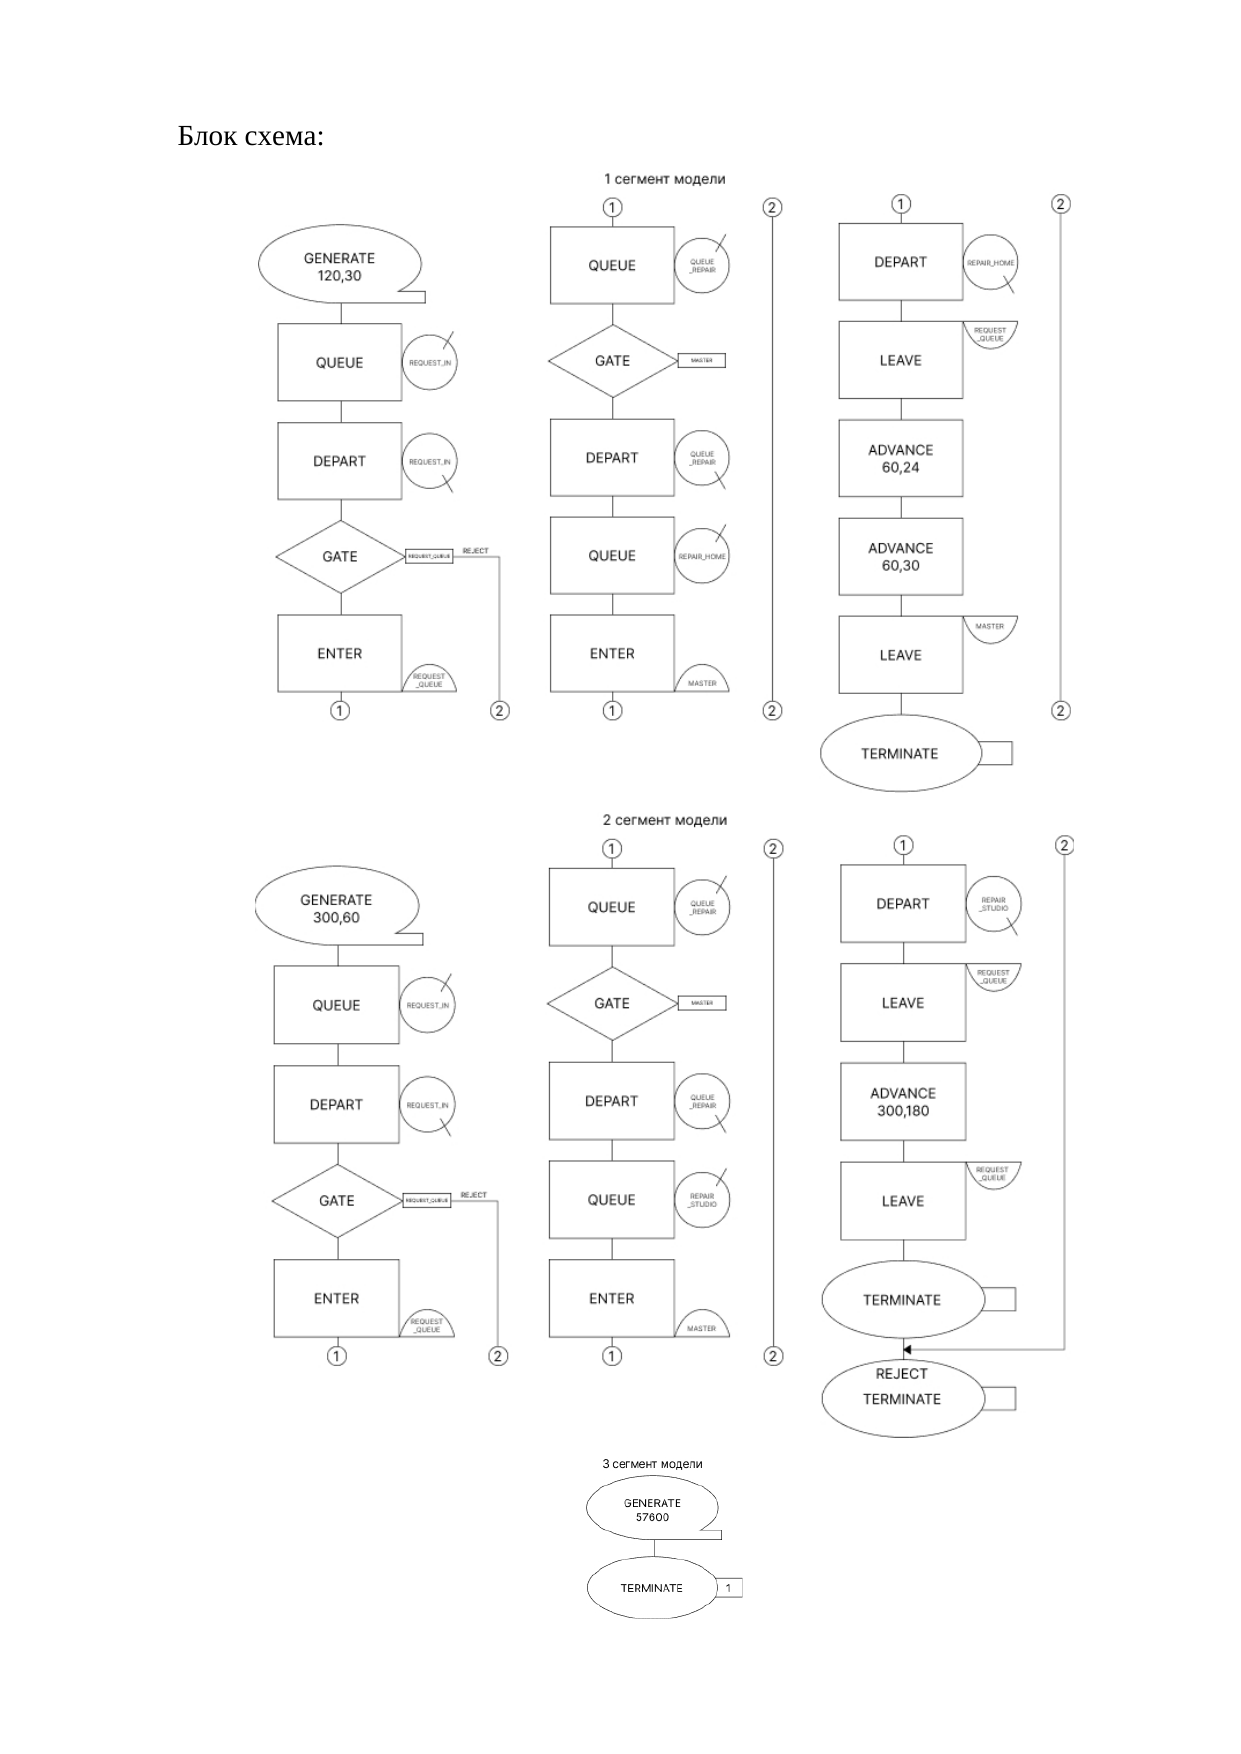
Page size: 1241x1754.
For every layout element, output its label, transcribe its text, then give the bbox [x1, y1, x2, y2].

picture [255, 812, 1074, 1438]
picture [586, 1457, 743, 1619]
picture [258, 171, 1071, 793]
text Блок схема: [177, 118, 1152, 152]
